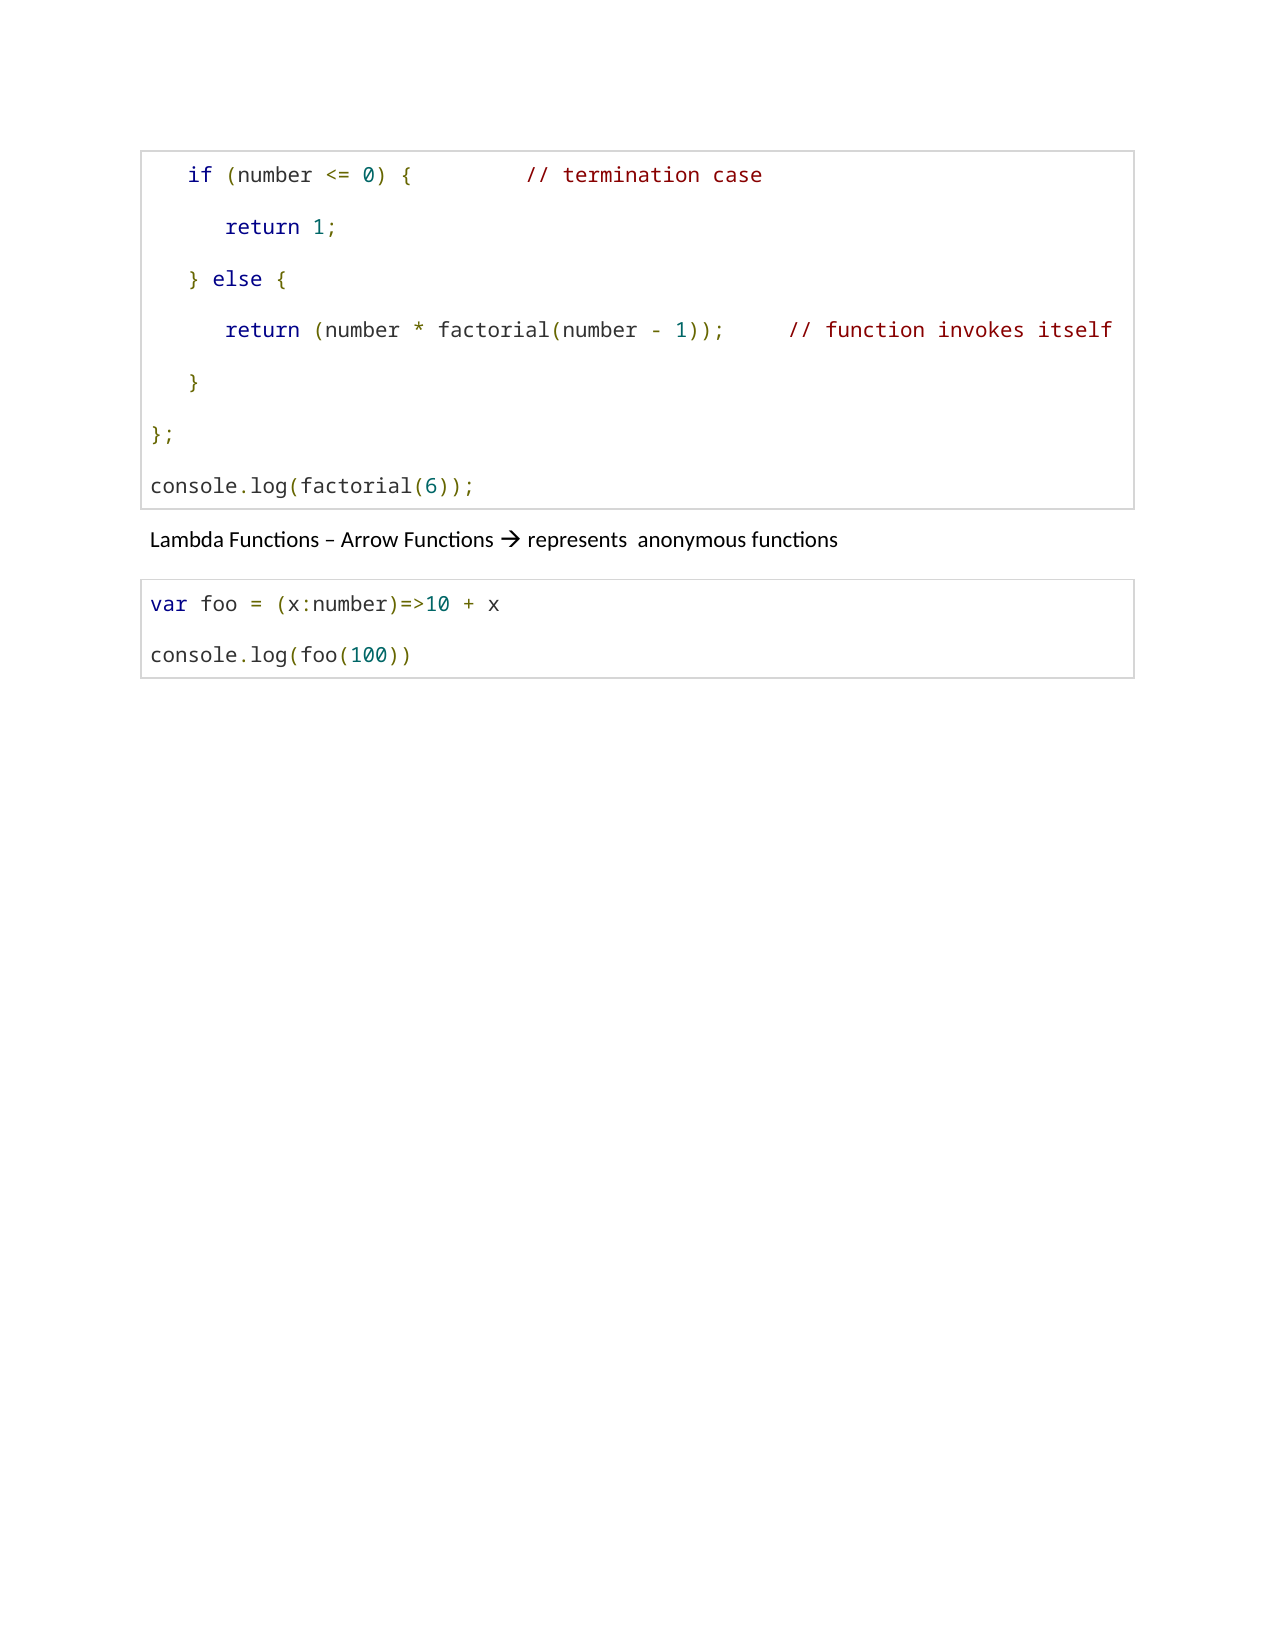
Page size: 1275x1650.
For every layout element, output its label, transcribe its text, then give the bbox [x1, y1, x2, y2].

text return 1; [142, 202, 1133, 240]
text return (number * factorial(number - 1)); // function invokes itself [142, 306, 1133, 344]
text } [142, 357, 1133, 396]
text var foo = (x:number)=>10 + x [142, 580, 1133, 617]
text console.log(factorial(6)); [142, 461, 1133, 508]
text if (number <= 0) { // termination case [142, 152, 1133, 188]
text console.log(foo(100)) [142, 631, 1133, 677]
text Lambda Functions – Arrow Functions represents anonymous functions [150, 525, 1125, 553]
text } else { [142, 254, 1133, 292]
text }; [142, 409, 1133, 448]
